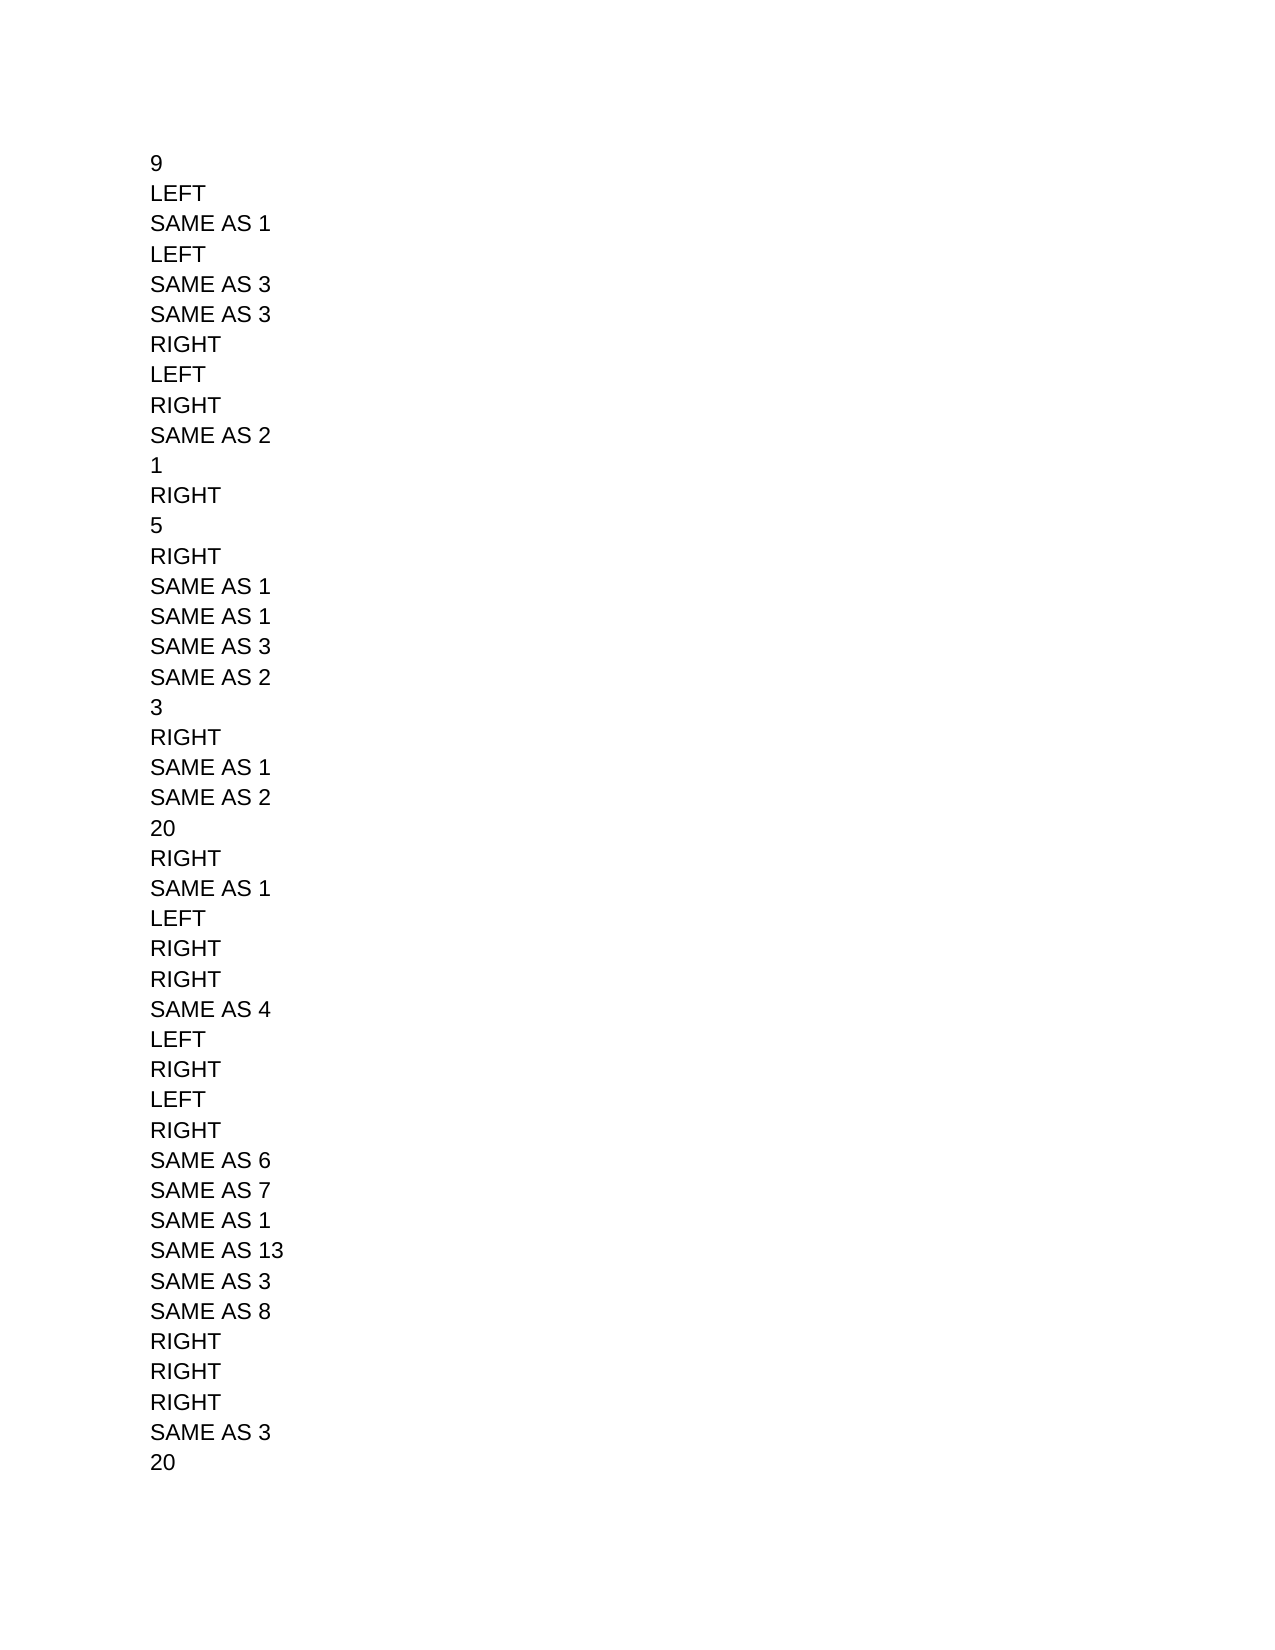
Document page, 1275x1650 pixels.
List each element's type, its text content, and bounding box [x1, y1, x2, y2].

text SAME AS 1 [150, 603, 1125, 629]
text SAME AS 1 [150, 573, 1125, 599]
text 1 [150, 452, 1125, 478]
text SAME AS 1 [150, 1207, 1125, 1234]
text LEFT [150, 241, 1125, 267]
text RIGHT [150, 724, 1125, 750]
text SAME AS 3 [150, 1268, 1125, 1294]
text RIGHT [150, 1388, 1125, 1415]
text RIGHT [150, 392, 1125, 418]
text RIGHT [150, 1056, 1125, 1083]
text SAME AS 6 [150, 1147, 1125, 1173]
text LEFT [150, 361, 1125, 388]
text 20 [150, 1449, 1125, 1475]
text SAME AS 1 [150, 754, 1125, 781]
text 5 [150, 512, 1125, 539]
text 3 [150, 694, 1125, 720]
text SAME AS 2 [150, 663, 1125, 690]
text 20 [150, 814, 1125, 841]
text SAME AS 4 [150, 996, 1125, 1022]
text SAME AS 3 [150, 271, 1125, 297]
text LEFT [150, 905, 1125, 932]
text RIGHT [150, 1117, 1125, 1143]
text SAME AS 1 [150, 210, 1125, 237]
text RIGHT [150, 482, 1125, 509]
text SAME AS 3 [150, 1419, 1125, 1445]
text SAME AS 7 [150, 1177, 1125, 1203]
text SAME AS 3 [150, 633, 1125, 660]
text LEFT [150, 180, 1125, 207]
text RIGHT [150, 1358, 1125, 1385]
text LEFT [150, 1026, 1125, 1052]
text SAME AS 3 [150, 301, 1125, 327]
text RIGHT [150, 966, 1125, 992]
text SAME AS 8 [150, 1298, 1125, 1324]
text RIGHT [150, 331, 1125, 358]
text RIGHT [150, 1328, 1125, 1354]
text RIGHT [150, 845, 1125, 871]
text SAME AS 13 [150, 1237, 1125, 1264]
text SAME AS 2 [150, 784, 1125, 811]
text SAME AS 1 [150, 875, 1125, 901]
text LEFT [150, 1086, 1125, 1113]
text RIGHT [150, 935, 1125, 962]
text RIGHT [150, 543, 1125, 569]
text SAME AS 2 [150, 422, 1125, 448]
text 9 [150, 150, 1125, 176]
